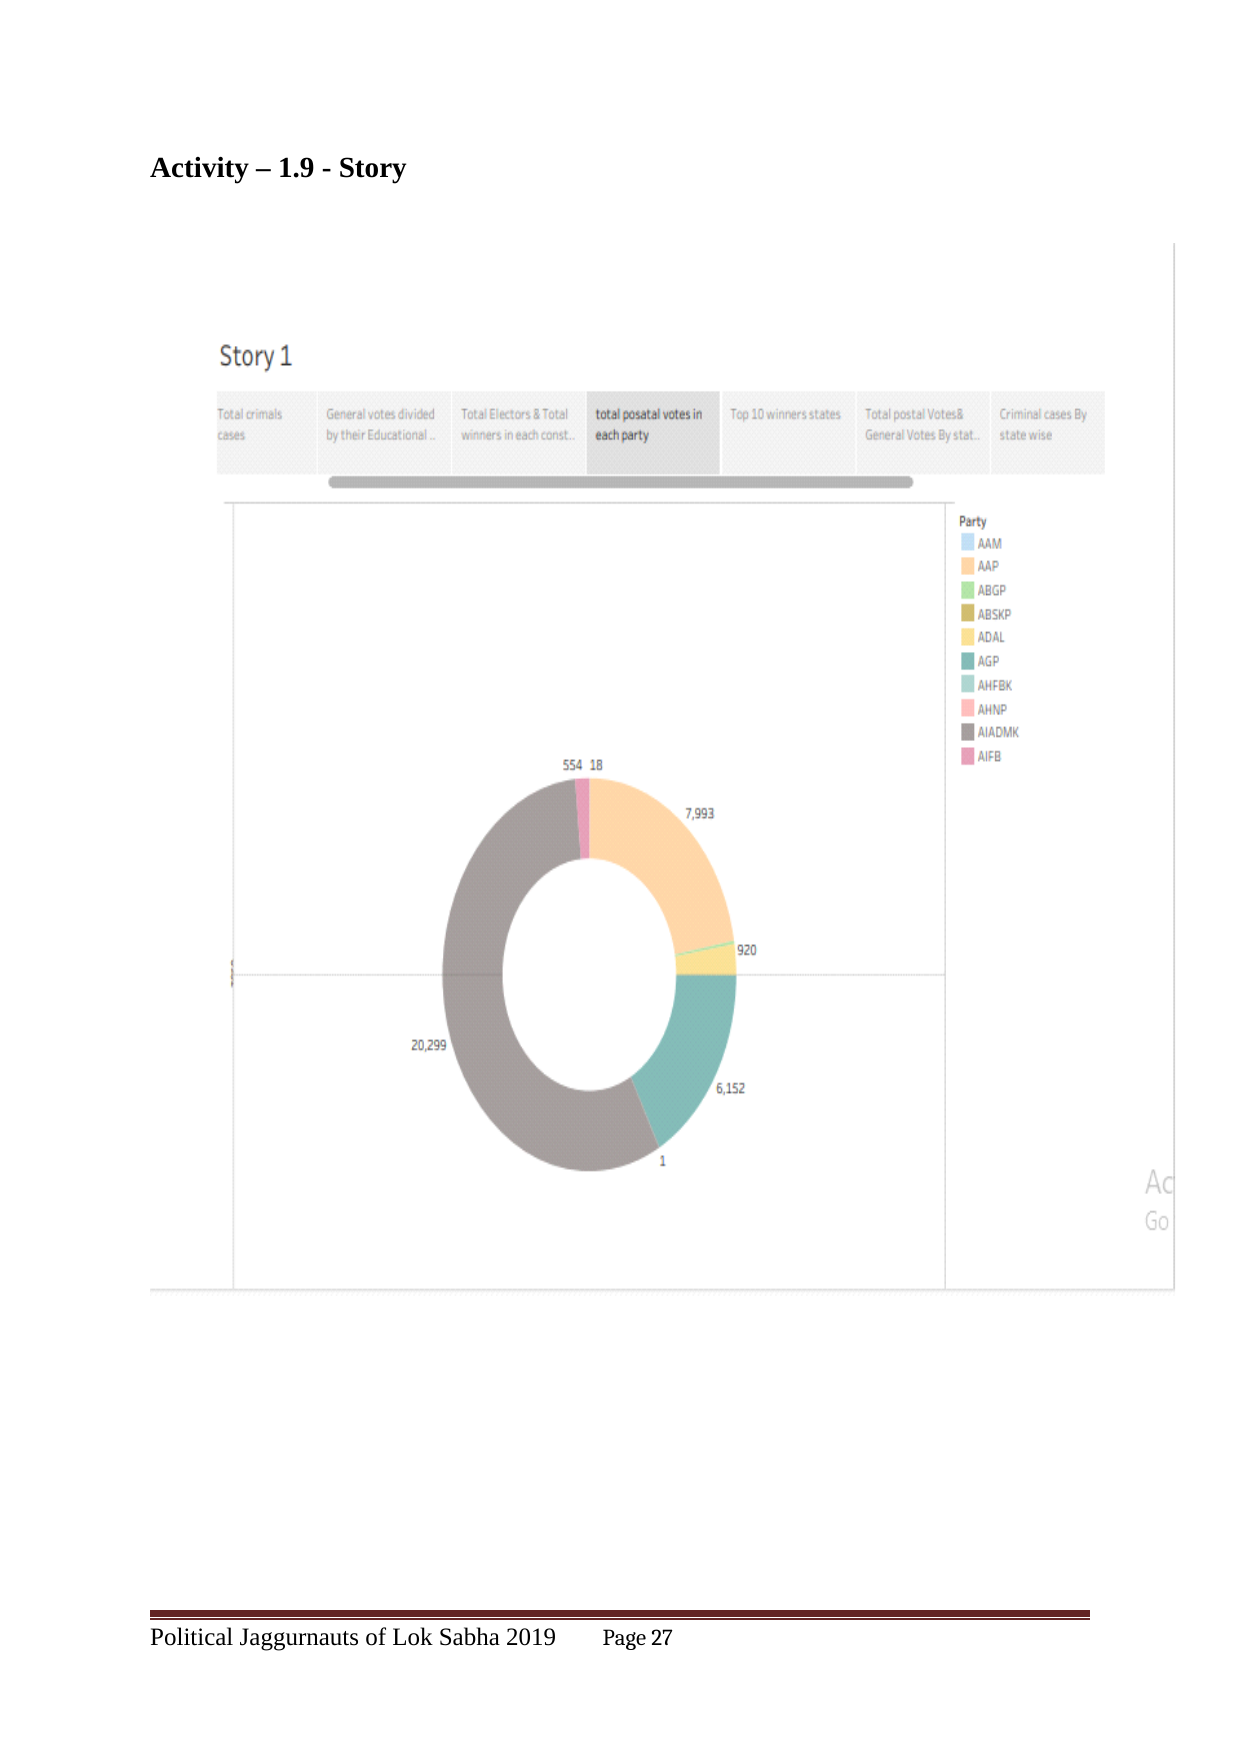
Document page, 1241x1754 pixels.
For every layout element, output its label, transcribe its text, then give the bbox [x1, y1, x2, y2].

text Activity – 1.9 - Story [150, 150, 1090, 183]
picture [150, 243, 1175, 1296]
